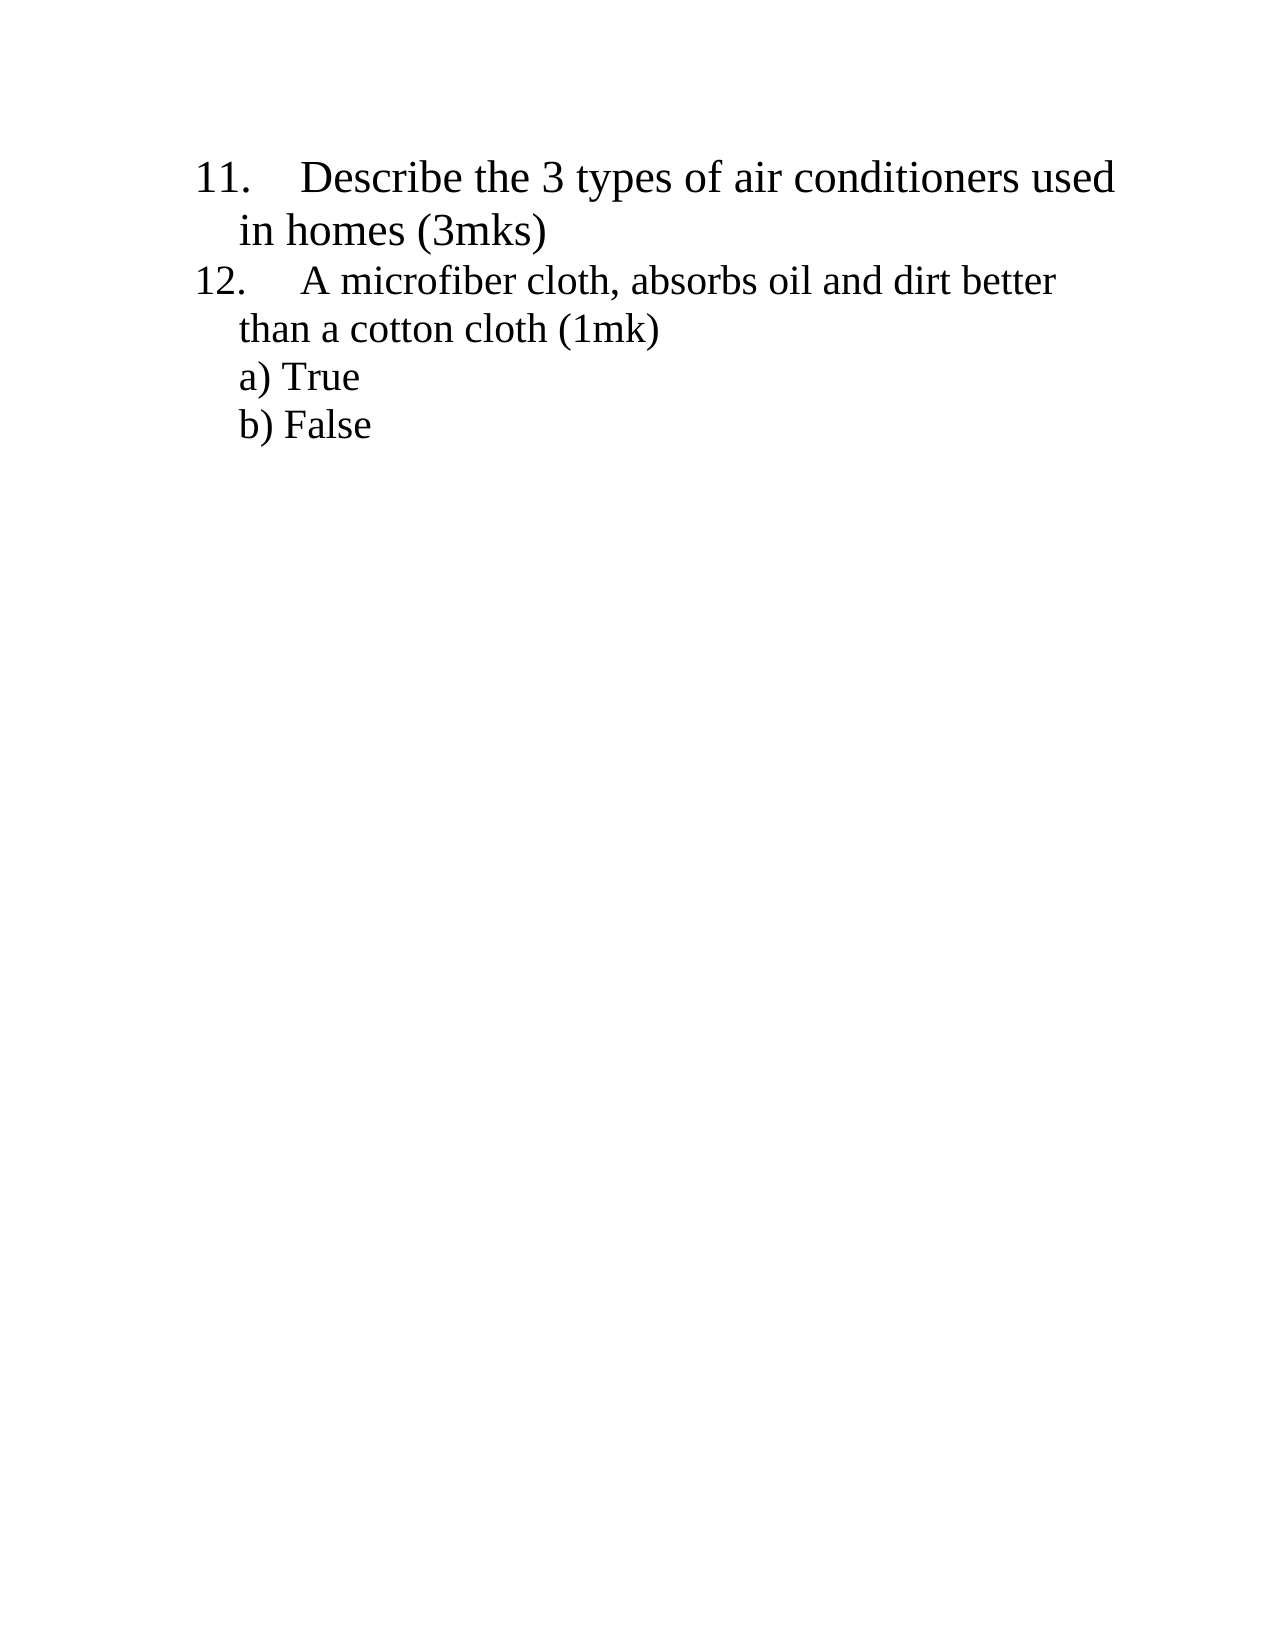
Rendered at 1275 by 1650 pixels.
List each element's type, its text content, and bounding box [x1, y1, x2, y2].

list b) False [239, 399, 1125, 447]
list a) True [239, 351, 1125, 399]
list Describe the 3 types of air conditioners used in homes (3mks) [194, 150, 1125, 255]
list A microfiber cloth, absorbs oil and dirt better than a cotton cloth (1mk) [194, 255, 1125, 351]
